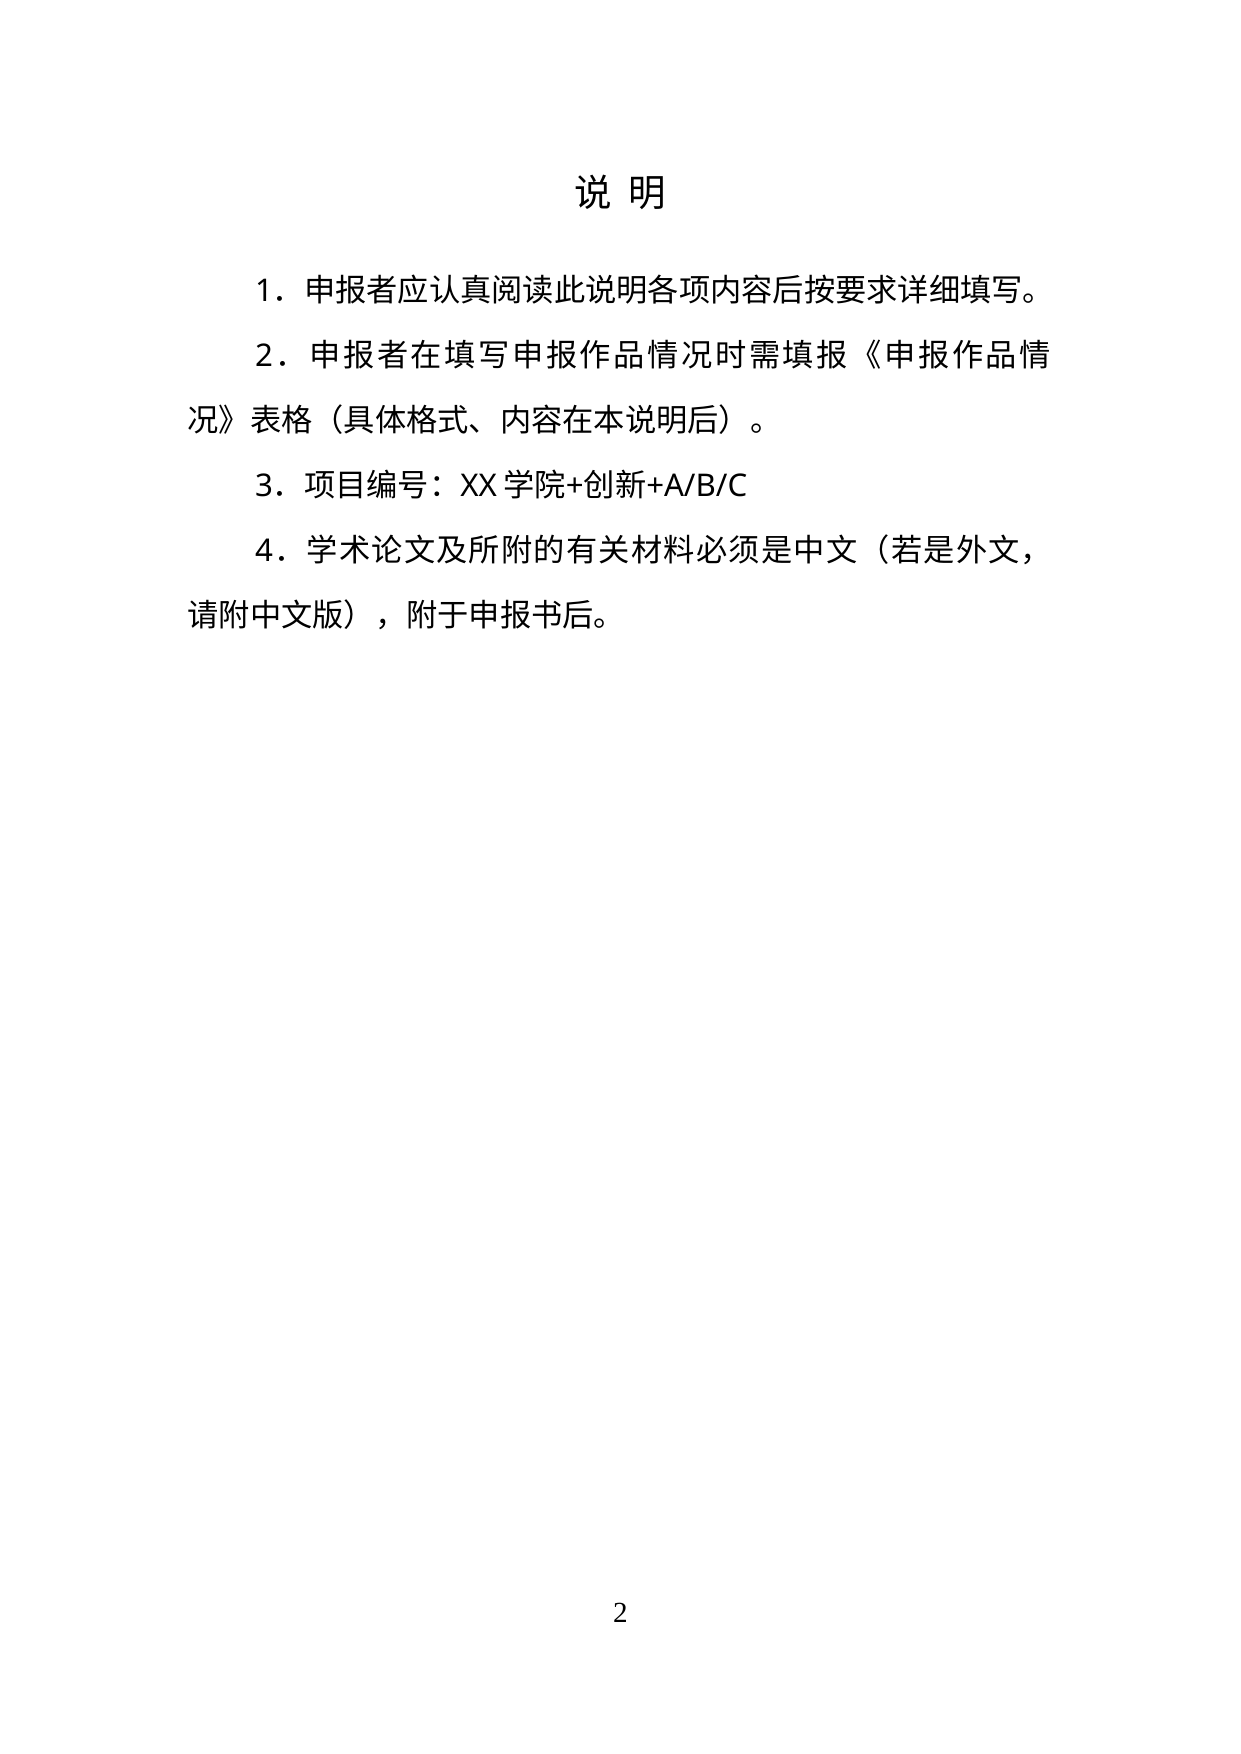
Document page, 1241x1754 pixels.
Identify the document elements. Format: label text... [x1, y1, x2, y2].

text 1．申报者应认真阅读此说明各项内容后按要求详细填写。 [187, 255, 1053, 320]
text 4．学术论文及所附的有关材料必须是中文（若是外文，请附中文版），附于申报书后。 [187, 515, 1053, 645]
text 3．项目编号：XX学院+创新+A/B/C [187, 450, 1053, 515]
text 2．申报者在填写申报作品情况时需填报《申报作品情况》表格（具体格式、内容在本说明后）。 [187, 320, 1053, 450]
text 说 明 [187, 158, 1053, 223]
